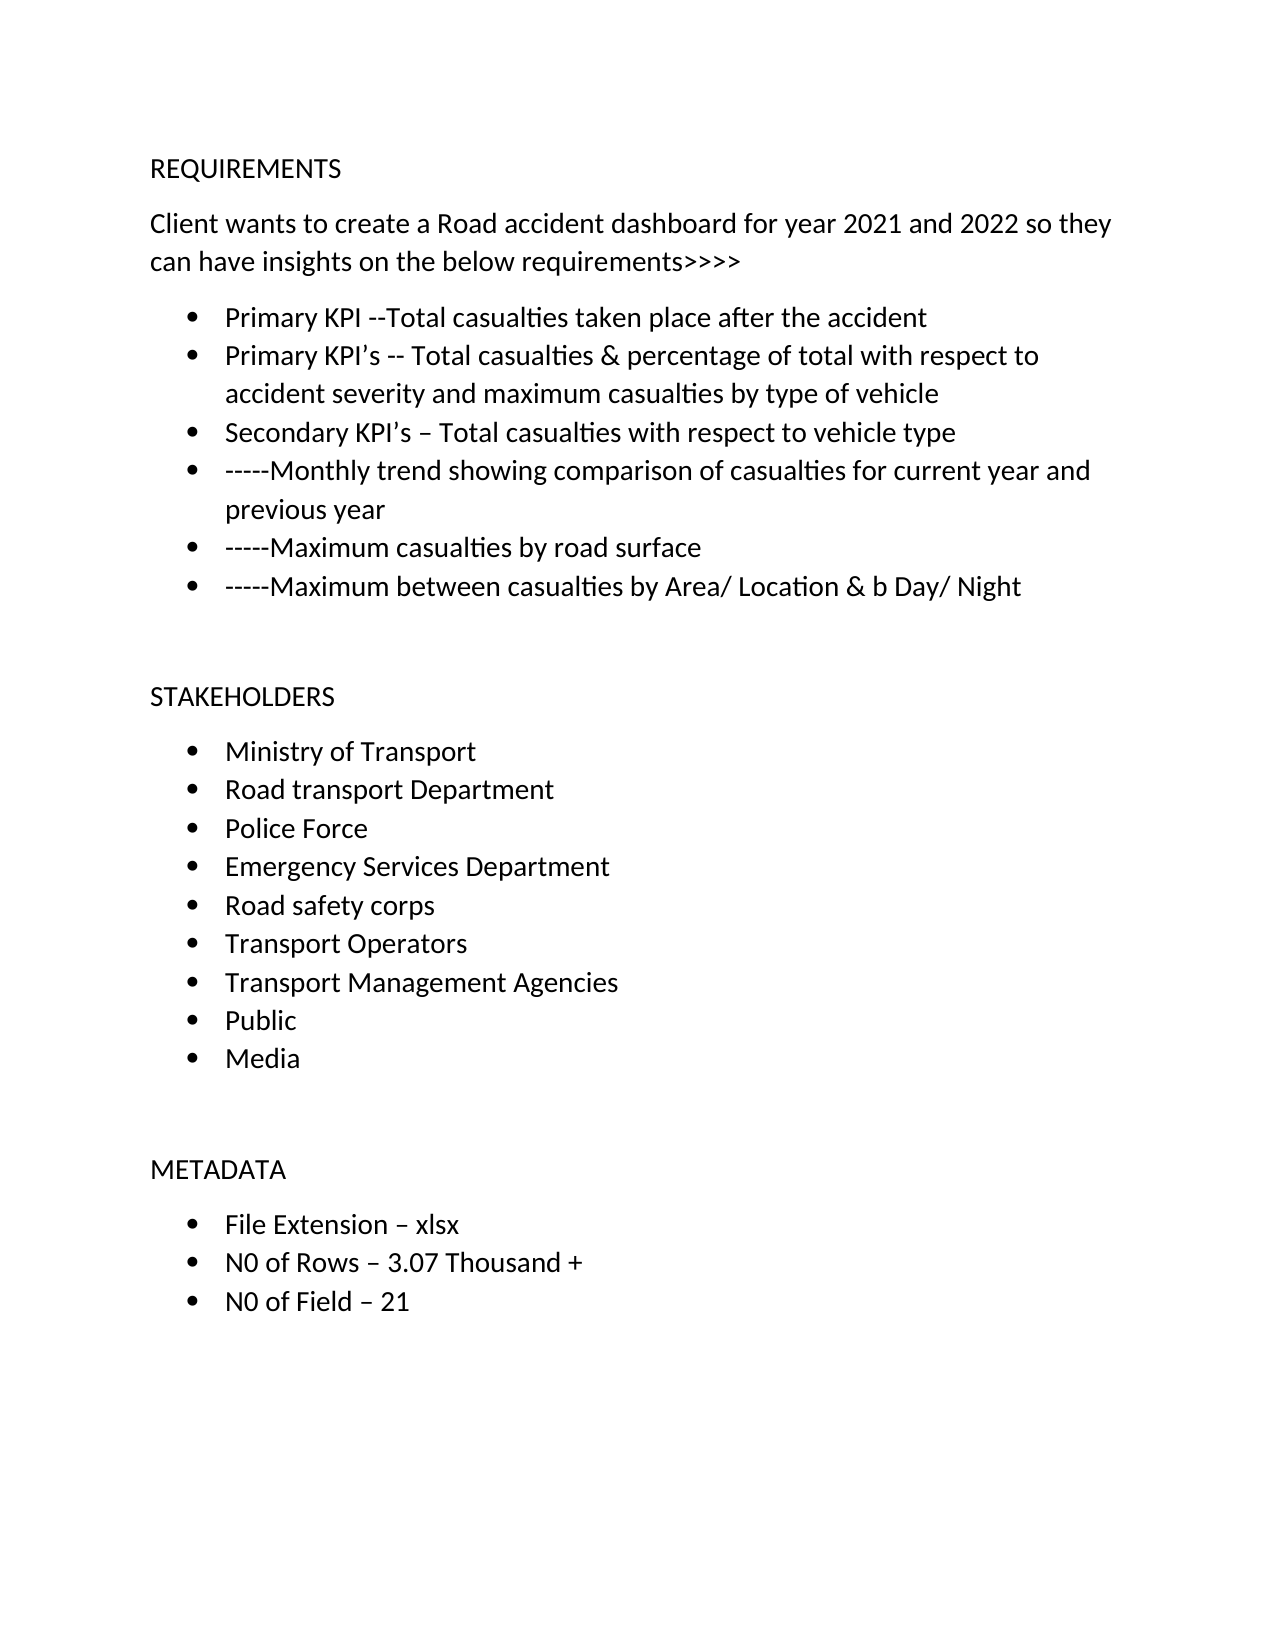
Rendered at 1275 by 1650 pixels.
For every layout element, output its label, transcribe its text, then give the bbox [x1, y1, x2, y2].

list N0 of Field – 21 [187, 1283, 1125, 1318]
list Secondary KPI’s – Total casualties with respect to vehicle type [187, 414, 1125, 449]
list Primary KPI’s -- Total casualties & percentage of total with respect to accident severity and maximum casualties by type of vehicle [187, 337, 1125, 411]
list N0 of Rows – 3.07 Thousand + [187, 1244, 1125, 1280]
text Client wants to create a Road accident dashboard for year 2021 and 2022 so they can have insights on the below requirements>>>> [150, 205, 1125, 279]
text REQUIREMENTS [150, 150, 1125, 186]
list File Extension – xlsx [187, 1206, 1125, 1241]
list Media [187, 1041, 1125, 1076]
list -----Maximum casualties by road surface [187, 529, 1125, 565]
list Public [187, 1002, 1125, 1038]
list Police Force [187, 810, 1125, 846]
list Emergency Services Department [187, 848, 1125, 884]
text METADATA [150, 1151, 1125, 1186]
list -----Monthly trend showing comparison of casualties for current year and previous year [187, 452, 1125, 526]
list Road safety corps [187, 887, 1125, 922]
list Transport Management Agencies [187, 964, 1125, 999]
list Road transport Department [187, 771, 1125, 807]
list -----Maximum between casualties by Area/ Location & b Day/ Night [187, 568, 1125, 603]
text STAKEHOLDERS [150, 678, 1125, 713]
list Primary KPI --Total casualties taken place after the accident [187, 299, 1125, 334]
list Ministry of Transport [187, 733, 1125, 769]
list Transport Operators [187, 925, 1125, 961]
